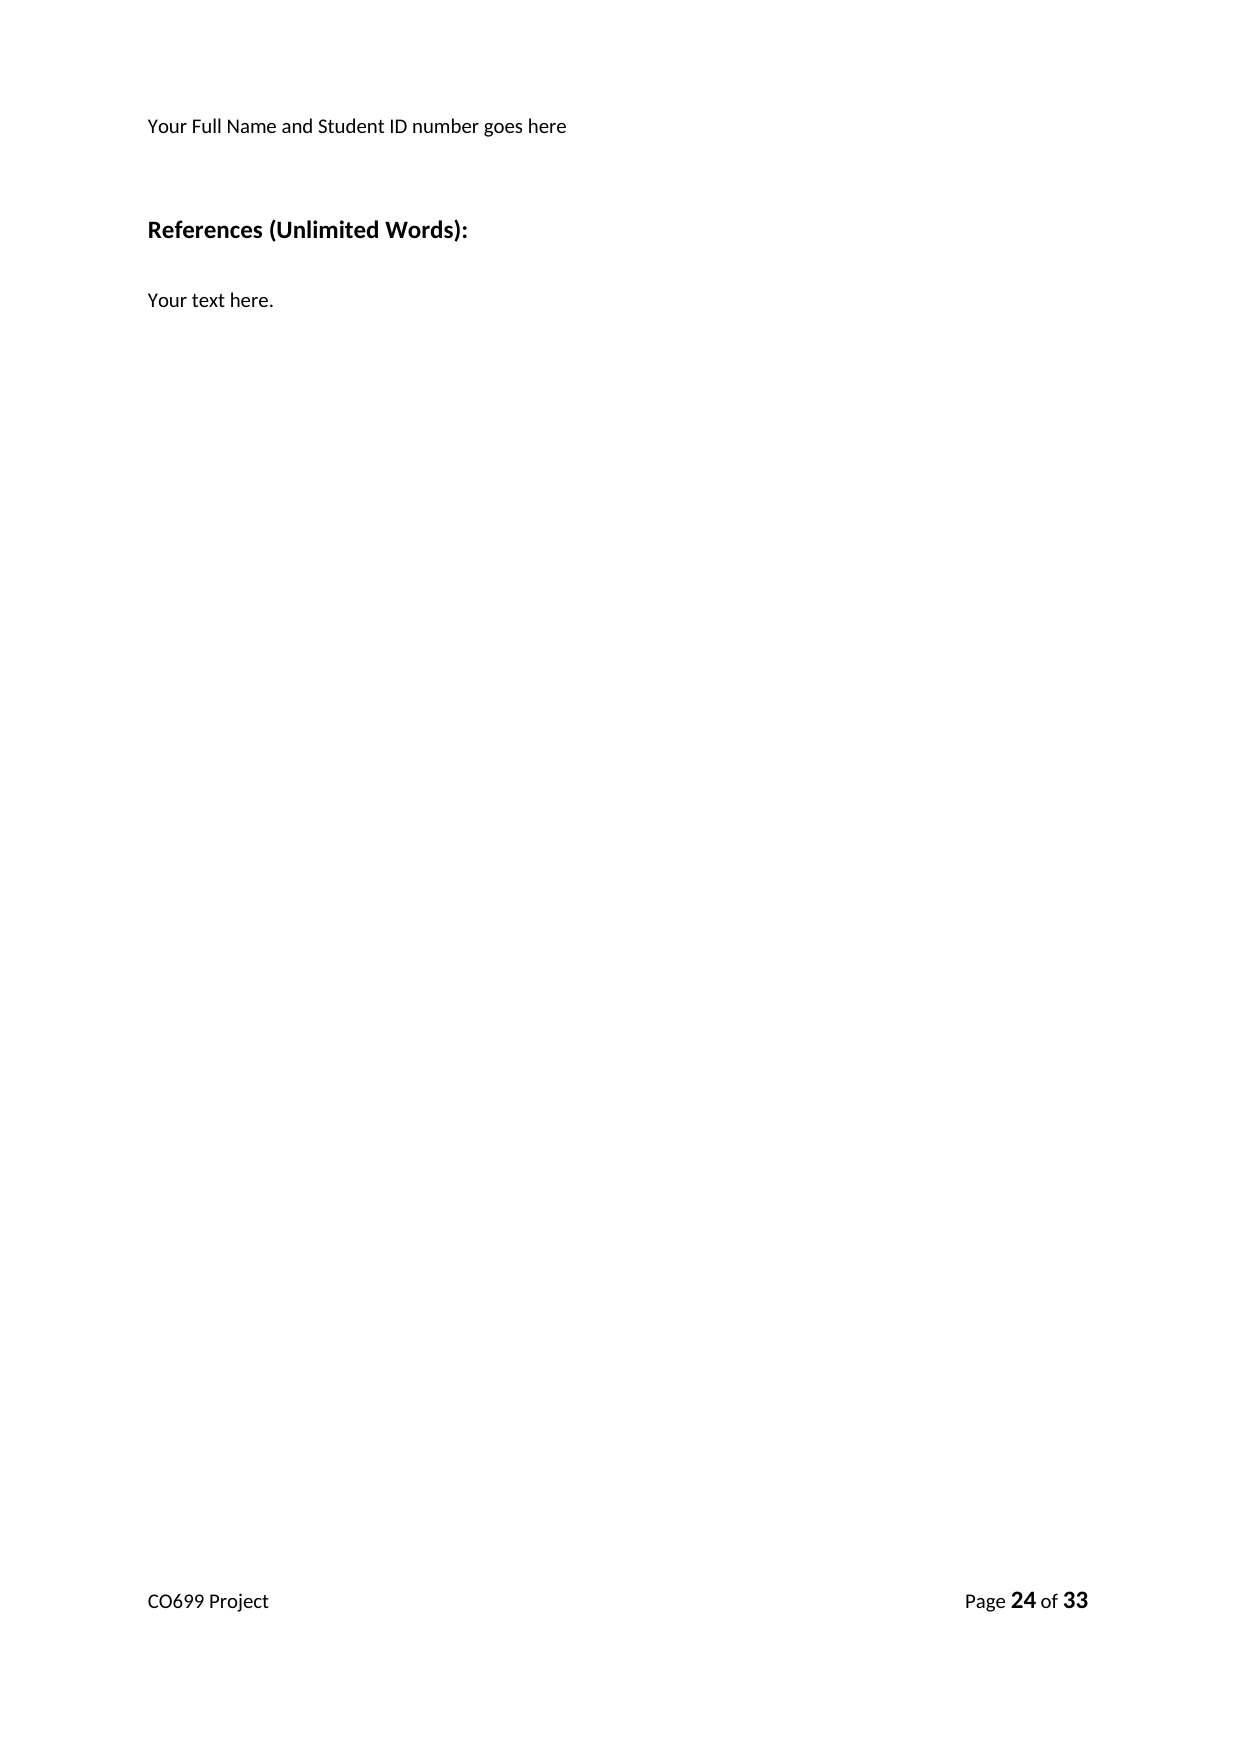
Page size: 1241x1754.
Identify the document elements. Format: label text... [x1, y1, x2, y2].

text Your text here. [148, 287, 1181, 313]
subtitle References (Unlimited Words): [148, 215, 1181, 245]
